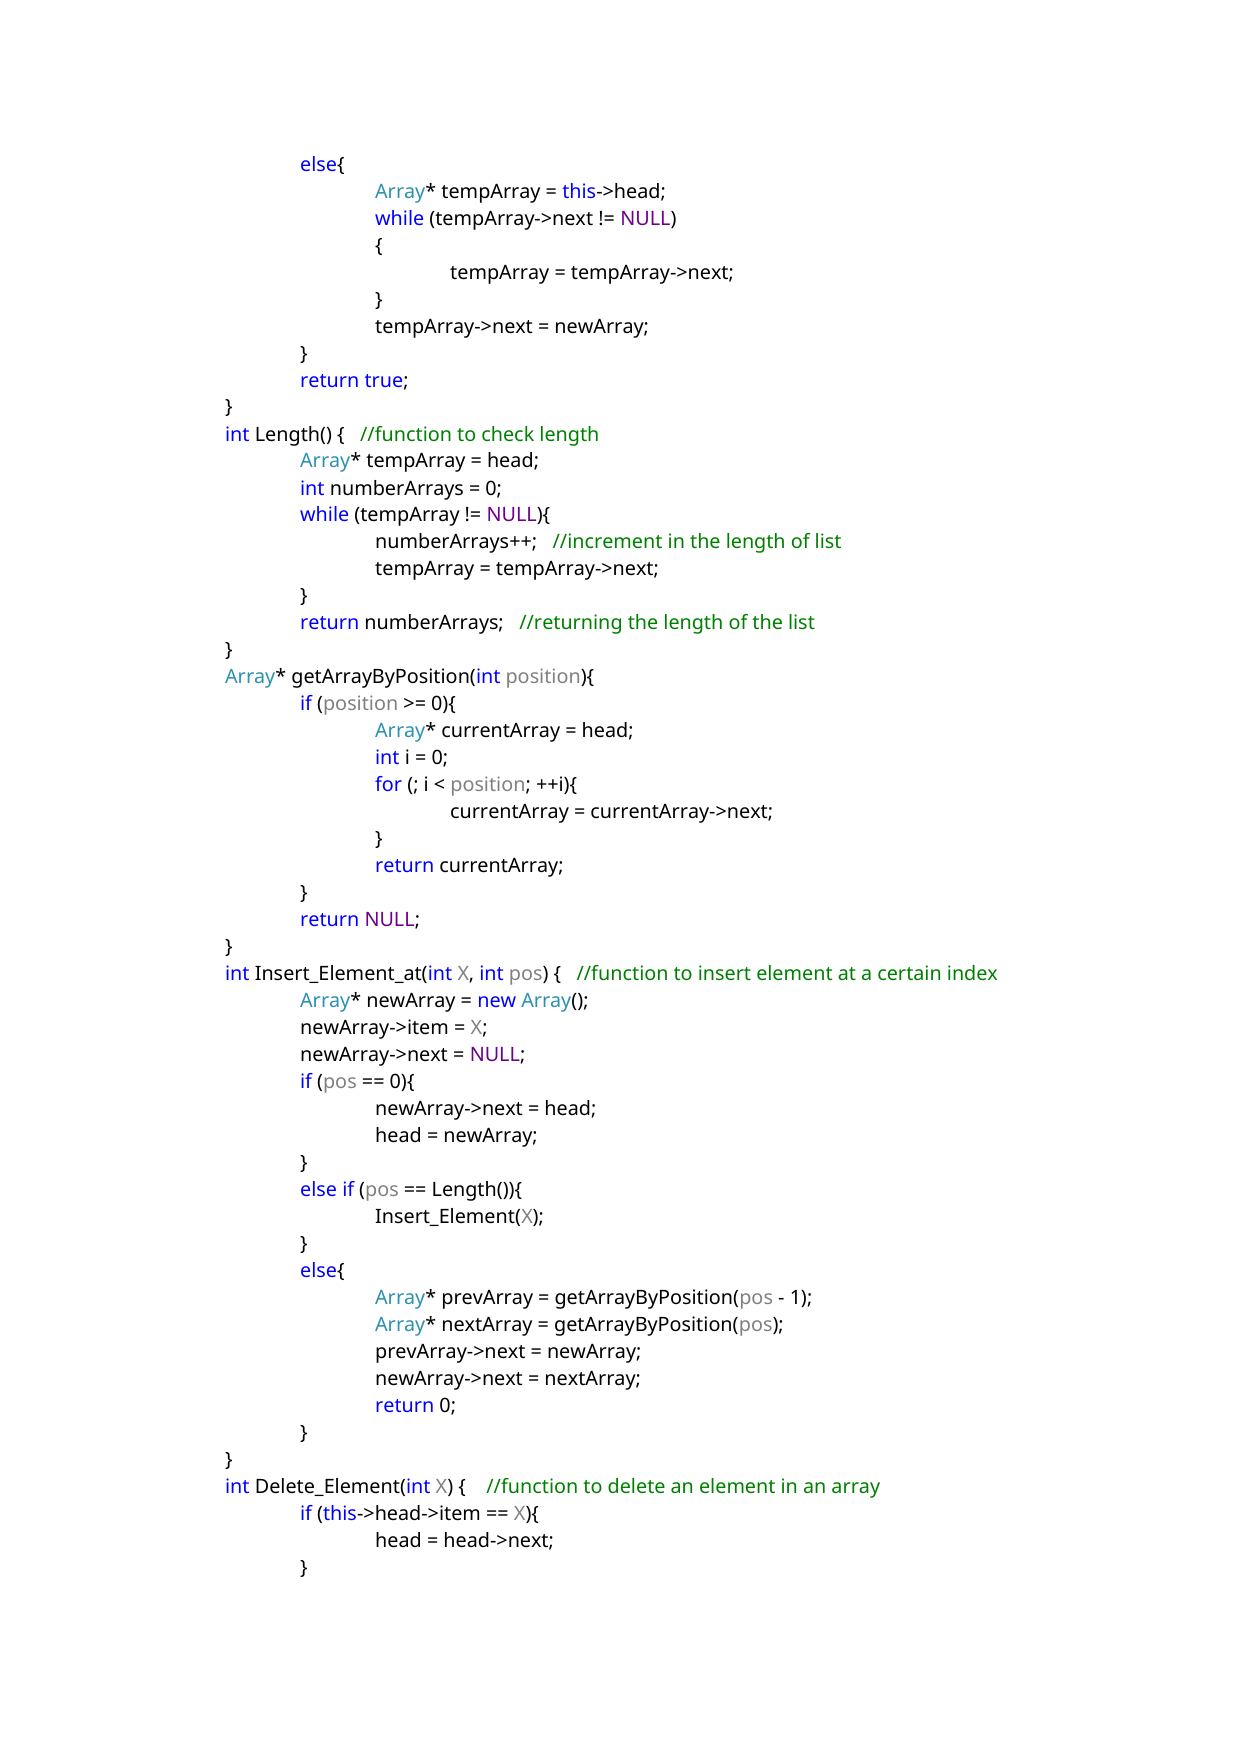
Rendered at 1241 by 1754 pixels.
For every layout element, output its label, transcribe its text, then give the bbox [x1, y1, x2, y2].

text tempArray->next = newArray; [150, 312, 1090, 339]
text else{ [150, 150, 1090, 177]
text if (position >= 0){ [150, 689, 1090, 717]
text head = head->next; [150, 1526, 1090, 1553]
text } [150, 1445, 1090, 1472]
text tempArray = tempArray->next; [150, 555, 1090, 582]
text while (tempArray != NULL){ [150, 501, 1090, 528]
text return currentArray; [150, 851, 1090, 878]
text return NULL; [150, 905, 1090, 932]
text Array* tempArray = this->head; [150, 177, 1090, 204]
text Insert_Element(X); [150, 1202, 1090, 1229]
text } [150, 878, 1090, 905]
text } [150, 285, 1090, 312]
text prevArray->next = newArray; [150, 1337, 1090, 1364]
text newArray->item = X; [150, 1013, 1090, 1040]
text newArray->next = NULL; [150, 1040, 1090, 1067]
text Array* nextArray = getArrayByPosition(pos); [150, 1310, 1090, 1337]
text } [150, 1418, 1090, 1445]
text if (this->head->item == X){ [150, 1499, 1090, 1526]
text } [150, 339, 1090, 366]
text newArray->next = head; [150, 1094, 1090, 1121]
text { [150, 231, 1090, 258]
text while (tempArray->next != NULL) [150, 204, 1090, 231]
text for (; i < position; ++i){ [150, 771, 1090, 797]
text Array* currentArray = head; [150, 717, 1090, 743]
text newArray->next = nextArray; [150, 1364, 1090, 1391]
text int Insert_Element_at(int X, int pos) { //function to insert element at a certain index [150, 959, 1090, 986]
text } [150, 393, 1090, 420]
text } [150, 1148, 1090, 1175]
text int numberArrays = 0; [150, 474, 1090, 501]
text } [150, 824, 1090, 851]
text head = newArray; [150, 1121, 1090, 1148]
text else{ [150, 1256, 1090, 1283]
text return true; [150, 366, 1090, 393]
text } [150, 582, 1090, 609]
text return numberArrays; //returning the length of the list [150, 609, 1090, 636]
text tempArray = tempArray->next; [150, 258, 1090, 285]
text else if (pos == Length()){ [150, 1175, 1090, 1202]
text numberArrays++; //increment in the length of list [150, 528, 1090, 555]
text } [150, 1229, 1090, 1256]
text int Length() { //function to check length [150, 420, 1090, 447]
text Array* tempArray = head; [150, 447, 1090, 474]
text return 0; [150, 1391, 1090, 1418]
text int i = 0; [150, 743, 1090, 771]
text } [150, 1553, 1090, 1580]
text Array* getArrayByPosition(int position){ [150, 663, 1090, 689]
text Array* newArray = new Array(); [150, 986, 1090, 1013]
text currentArray = currentArray->next; [150, 797, 1090, 824]
text Array* prevArray = getArrayByPosition(pos - 1); [150, 1283, 1090, 1310]
text if (pos == 0){ [150, 1067, 1090, 1094]
text int Delete_Element(int X) { //function to delete an element in an array [150, 1472, 1090, 1499]
text } [150, 932, 1090, 959]
text } [150, 636, 1090, 663]
